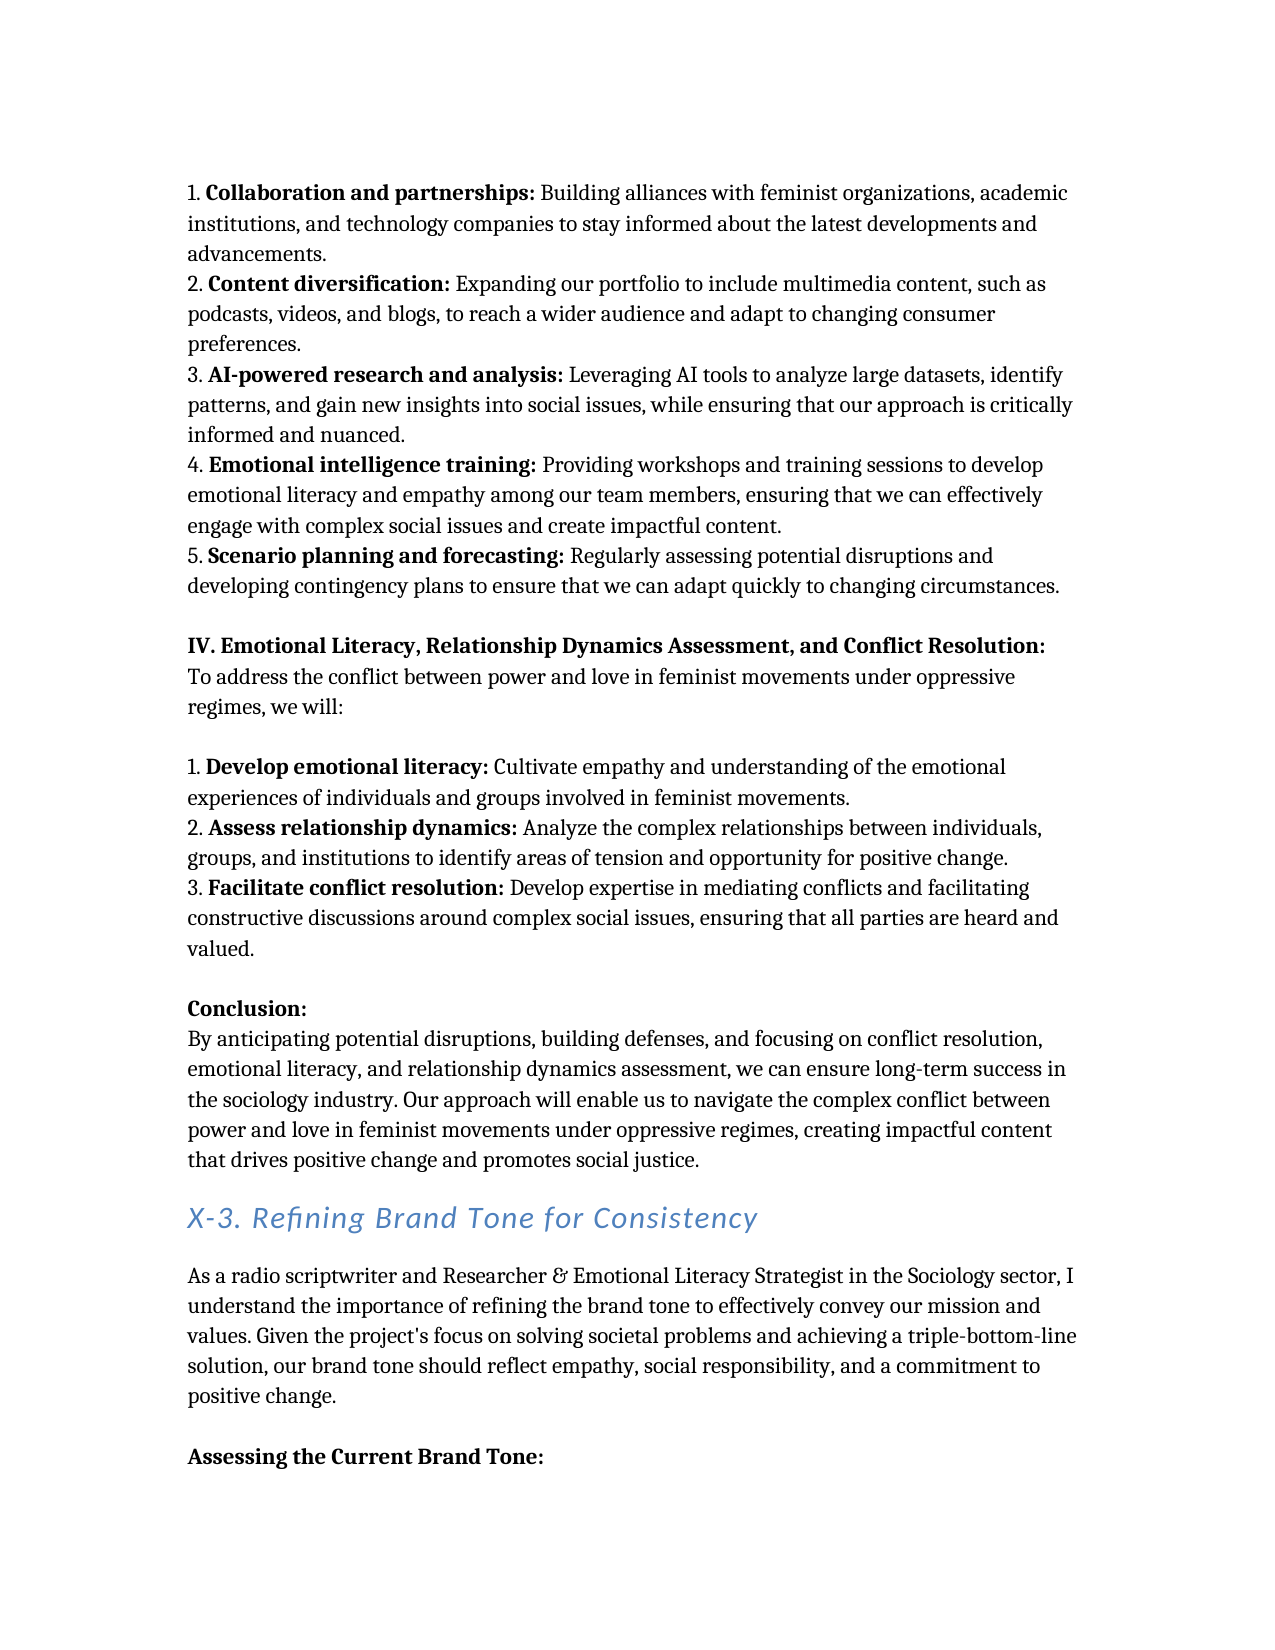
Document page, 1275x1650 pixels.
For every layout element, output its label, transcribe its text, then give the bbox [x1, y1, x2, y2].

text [187, 1262, 1087, 1470]
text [187, 150, 1087, 1173]
subtitle X-3. Refining Brand Tone for Consistency [187, 1198, 1087, 1236]
